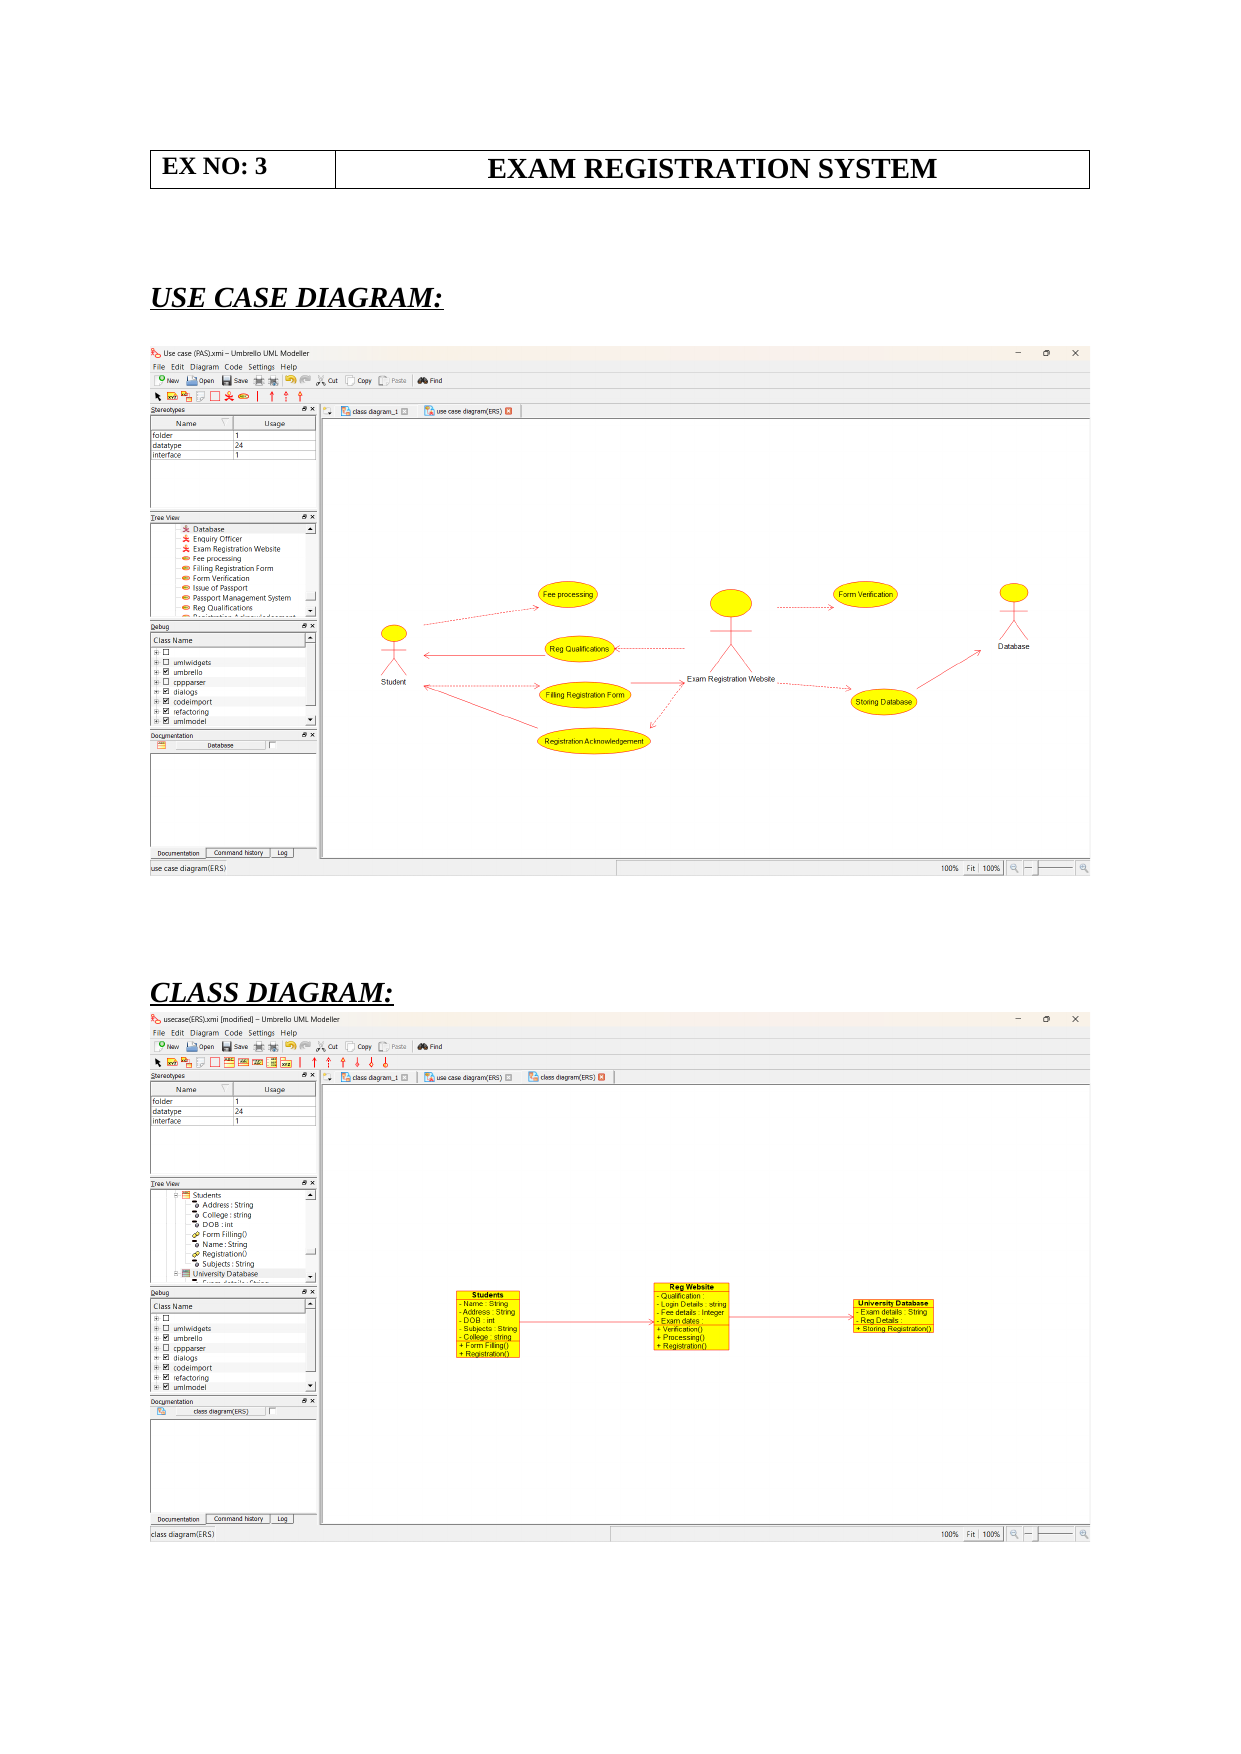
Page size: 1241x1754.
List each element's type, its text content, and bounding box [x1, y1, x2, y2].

text USE CASE DIAGRAM: [150, 280, 1090, 313]
picture [150, 346, 1091, 876]
text CLASS DIAGRAM: [150, 975, 1090, 1012]
table_header EXAM REGISTRATION SYSTEM [336, 151, 1089, 188]
table_header EX NO: 3 [151, 151, 335, 188]
picture [150, 1012, 1091, 1542]
